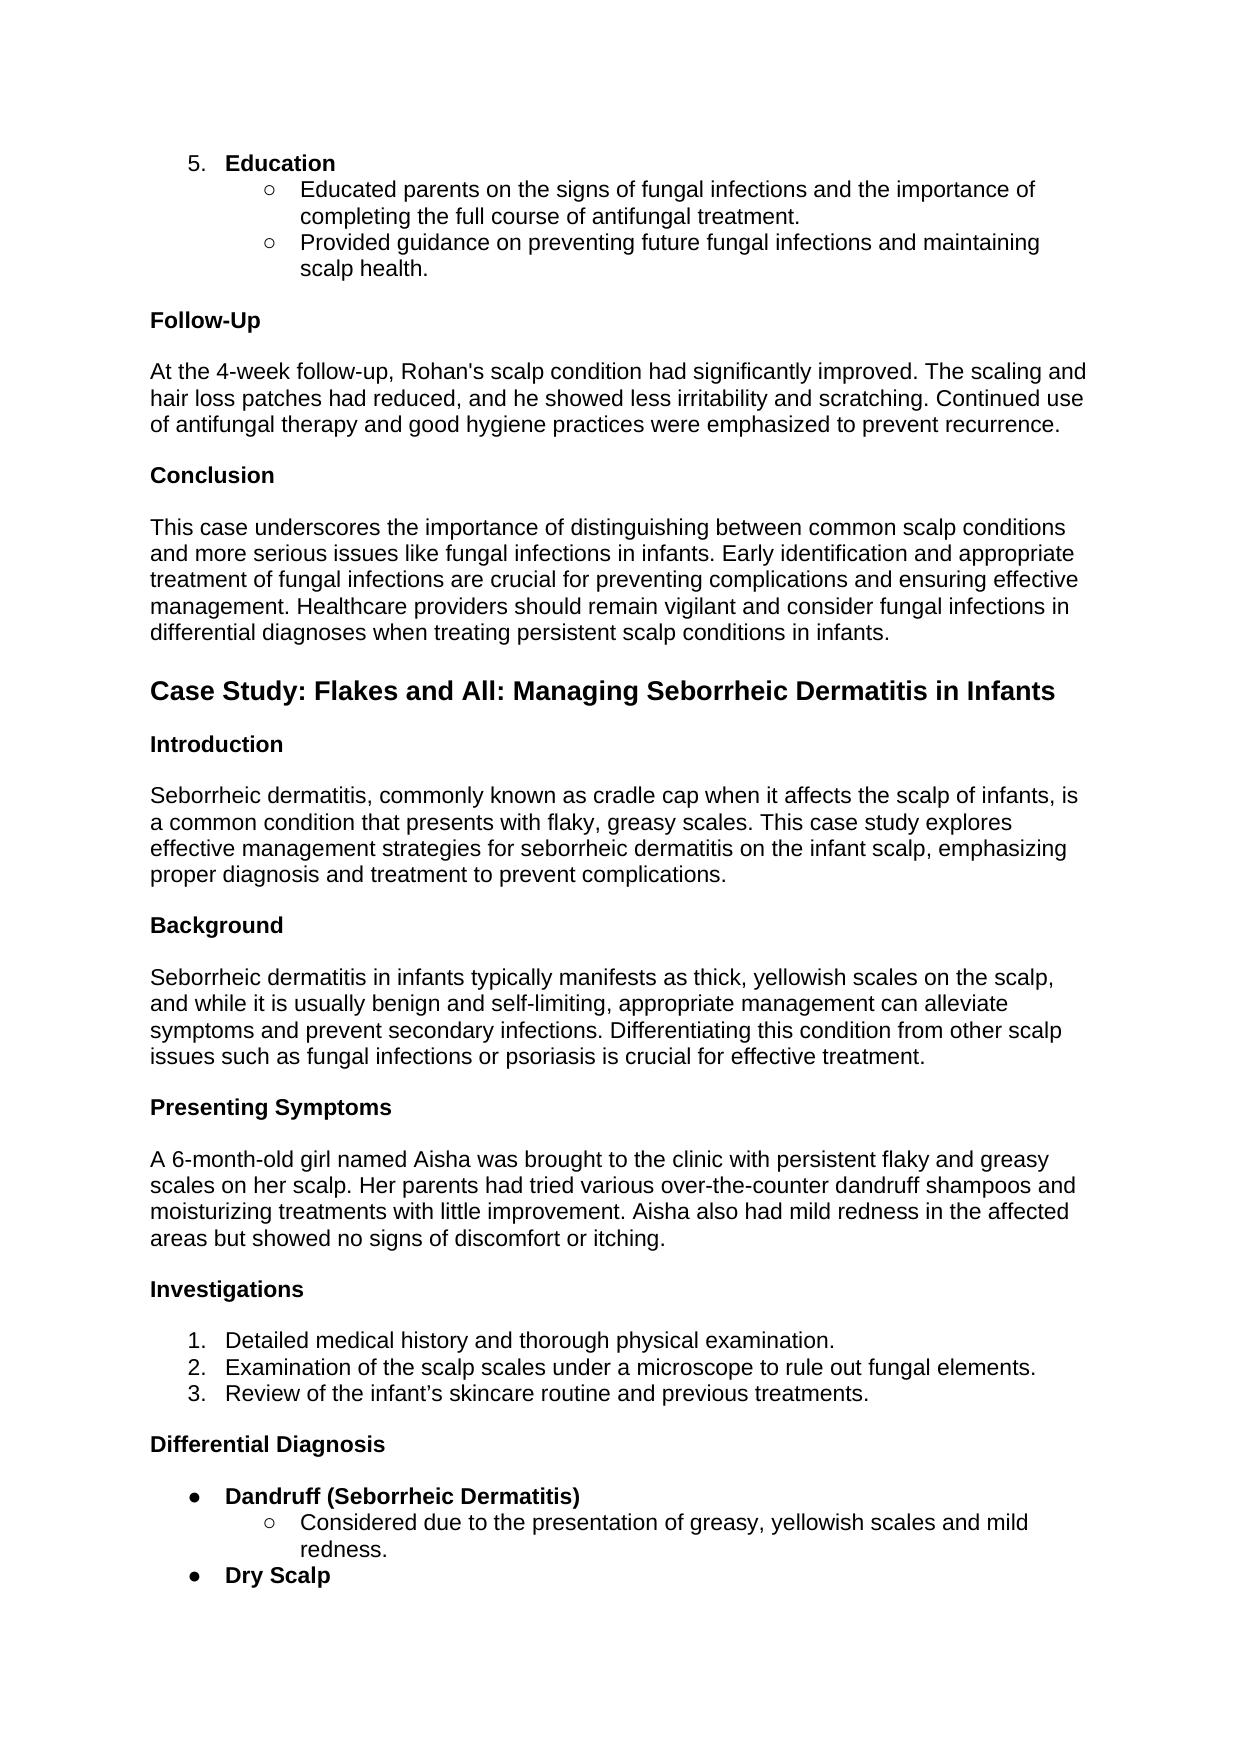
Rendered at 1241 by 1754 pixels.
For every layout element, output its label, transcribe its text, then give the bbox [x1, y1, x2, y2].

list Educated parents on the signs of fungal infections and the importance of completing the full course of antifungal treatment. [262, 176, 1090, 229]
list Detailed medical history and thorough physical examination. [187, 1327, 1090, 1354]
subtitle Conclusion [150, 462, 1090, 488]
text Seborrheic dermatitis, commonly known as cradle cap when it affects the scalp of infants, is a common condition that presents with flaky, greasy scales. This case study explores effective management strategies for seborrheic dermatitis on the infant scalp, emphasizing proper diagnosis and treatment to prevent complications. [150, 782, 1090, 887]
subtitle Case Study: Flakes and All: Managing Seborrheic Dermatitis in Infants [150, 674, 1090, 706]
text A 6-month-old girl named Aisha was brought to the clinic with persistent flaky and greasy scales on her scalp. Her parents had tried various over-the-counter dandruff shampoos and moisturizing treatments with little improvement. Aisha also had mild redness in the affected areas but showed no signs of discomfort or itching. [150, 1146, 1090, 1251]
subtitle Differential Diagnosis [150, 1431, 1090, 1458]
list Dandruff (Seborrheic Dermatitis) [187, 1483, 1090, 1509]
subtitle Follow-Up [150, 307, 1090, 333]
text At the 4-week follow-up, Rohan's scalp condition had significantly improved. The scaling and hair loss patches had reduced, and he showed less irritability and scratching. Continued use of antifungal therapy and good hygiene practices were emphasized to prevent recurrence. [150, 358, 1090, 437]
list Dry Scalp [187, 1562, 1090, 1588]
text This case underscores the importance of distinguishing between common scalp conditions and more serious issues like fungal infections in infants. Early identification and appropriate treatment of fungal infections are crucial for preventing complications and ensuring effective management. Healthcare providers should remain vigilant and consider fungal infections in differential diagnoses when treating persistent scalp conditions in infants. [150, 513, 1090, 645]
list Examination of the scalp scales under a microscope to rule out fungal elements. [187, 1354, 1090, 1380]
list Considered due to the presentation of greasy, yellowish scales and mild redness. [262, 1509, 1090, 1562]
subtitle Background [150, 912, 1090, 939]
subtitle Investigations [150, 1276, 1090, 1302]
subtitle Introduction [150, 731, 1090, 757]
subtitle Presenting Symptoms [150, 1094, 1090, 1121]
list Education [187, 150, 1090, 176]
list Provided guidance on preventing future fungal infections and maintaining scalp health. [262, 229, 1090, 282]
list Review of the infant’s skincare routine and previous treatments. [187, 1380, 1090, 1406]
text Seborrheic dermatitis in infants typically manifests as thick, yellowish scales on the scalp, and while it is usually benign and self-limiting, appropriate management can alleviate symptoms and prevent secondary infections. Differentiating this condition from other scalp issues such as fungal infections or psoriasis is crucial for effective treatment. [150, 964, 1090, 1069]
